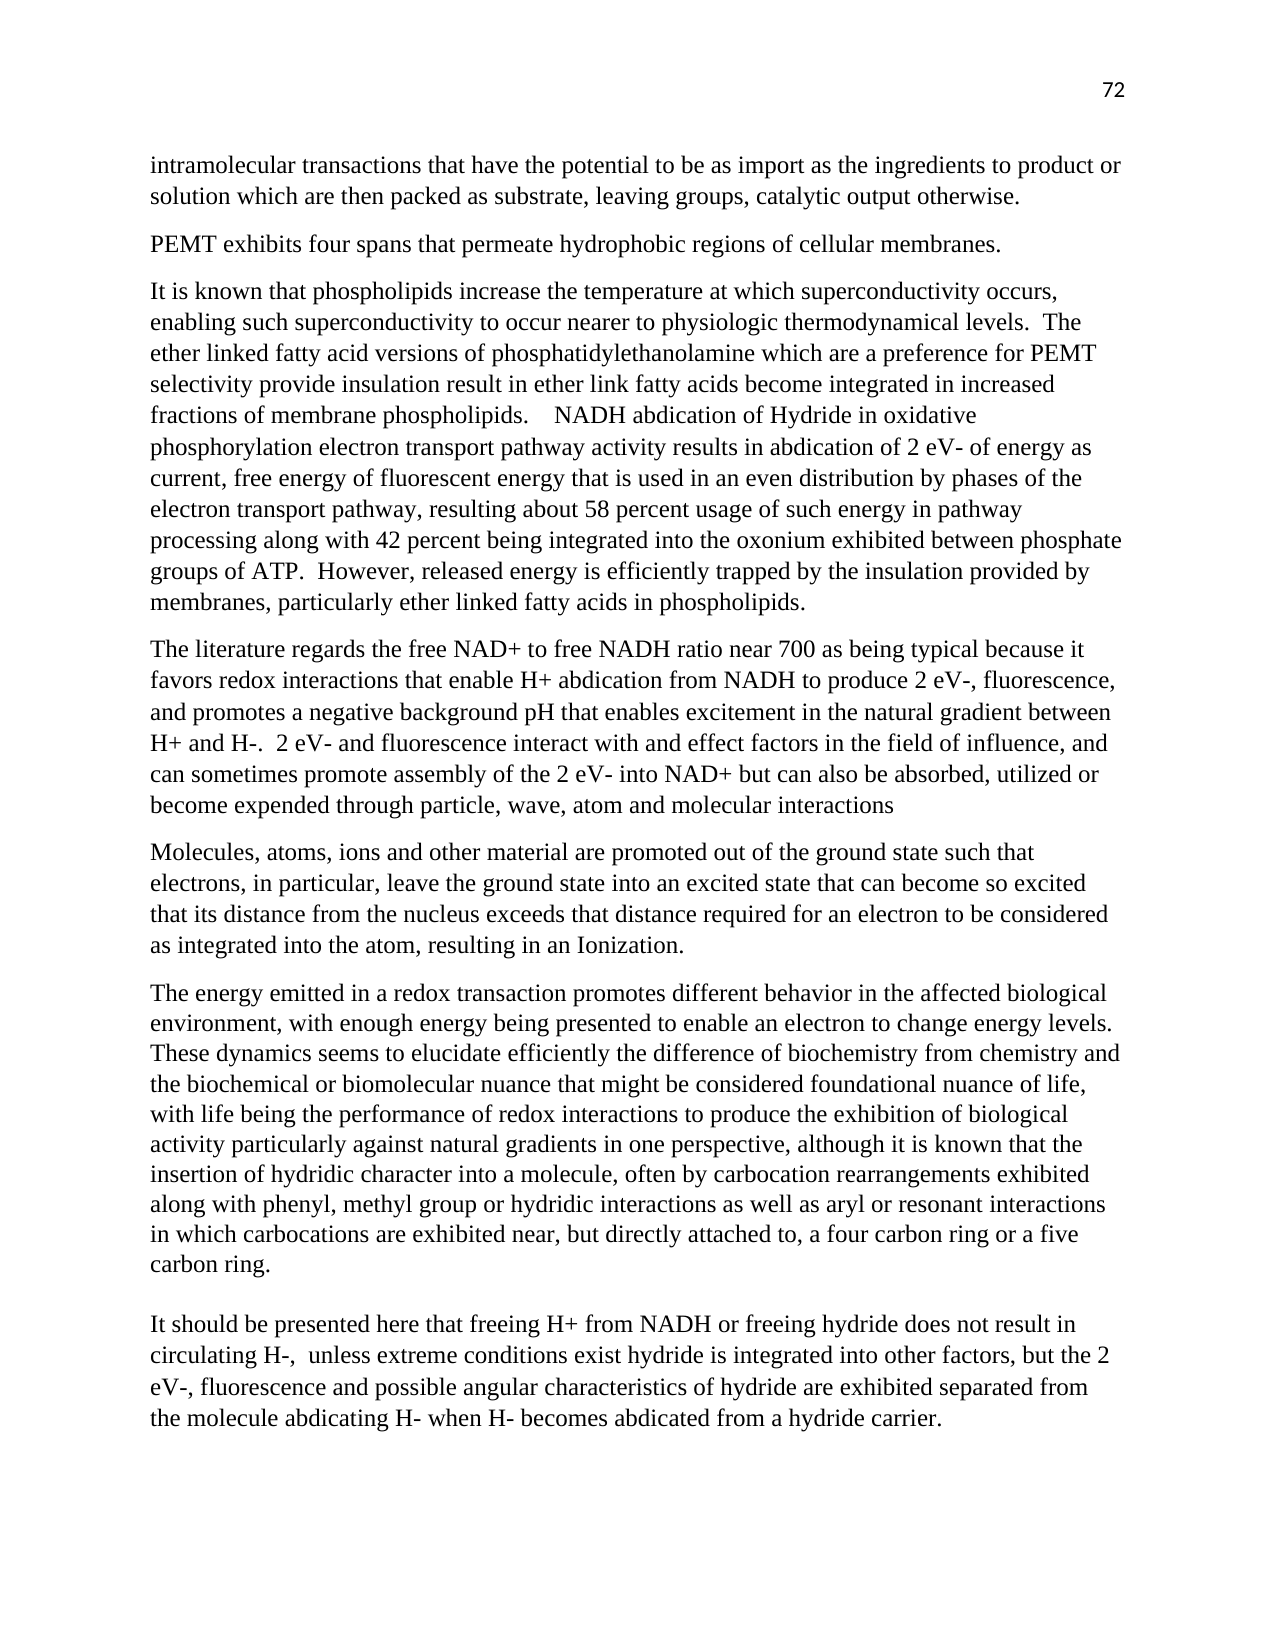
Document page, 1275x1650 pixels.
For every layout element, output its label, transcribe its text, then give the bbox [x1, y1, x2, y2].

text The literature regards the free NAD+ to free NADH ratio near 700 as being typical because it favors redox interactions that enable H+ abdication from NADH to produce 2 eV-, fluorescence, and promotes a negative background pH that enables excitement in the natural gradient between H+ and H-. 2 eV- and fluorescence interact with and effect factors in the field of influence, and can sometimes promote assembly of the 2 eV- into NAD+ but can also be absorbed, utilized or become expended through particle, wave, atom and molecular interactions [150, 634, 1125, 818]
text PEMT exhibits four spans that permeate hydrophobic regions of cellular membranes. [150, 229, 1125, 257]
text The energy emitted in a redox transaction promotes different behavior in the affected biological environment, with enough energy being presented to enable an electron to change energy levels. These dynamics seems to elucidate efficiently the difference of biochemistry from chemistry and the biochemical or biomolecular nuance that might be considered foundational nuance of life, with life being the performance of redox interactions to produce the exhibition of biological activity particularly against natural gradients in one perspective, although it is known that the insertion of hydridic character into a molecule, often by carbocation rearrangements exhibited along with phenyl, methyl group or hydridic interactions as well as aryl or resonant interactions in which carbocations are exhibited near, but directly attached to, a four carbon ring or a five carbon ring. [150, 978, 1125, 1278]
text It is known that phospholipids increase the temperature at which superconductivity occurs, enabling such superconductivity to occur nearer to physiologic thermodynamical levels. The ether linked fatty acid versions of phosphatidylethanolamine which are a preference for PEMT selectivity provide insulation result in ether link fatty acids become integrated in increased fractions of membrane phospholipids. NADH abdication of Hydride in oxidative phosphorylation electron transport pathway activity results in abdication of 2 eV- of energy as current, free energy of fluorescent energy that is used in an even distribution by phases of the electron transport pathway, resulting about 58 percent usage of such energy in pathway processing along with 42 percent being integrated into the oxonium exhibited between phosphate groups of ATP. However, released energy is efficiently trapped by the insulation provided by membranes, particularly ether linked fatty acids in phospholipids. [150, 276, 1125, 616]
text It should be presented here that freeing H+ from NADH or freeing hydride does not result in circulating H-, unless extreme conditions exist hydride is integrated into other factors, but the 2 eV-, fluorescence and possible angular characteristics of hydride are exhibited separated from the molecule abdicating H- when H- becomes abdicated from a hydride carrier. [150, 1309, 1125, 1431]
text Molecules, atoms, ions and other material are promoted out of the ground state such that electrons, in particular, leave the ground state into an excited state that can become so excited that its distance from the nucleus exceeds that distance required for an electron to be considered as integrated into the atom, resulting in an Ionization. [150, 837, 1125, 959]
